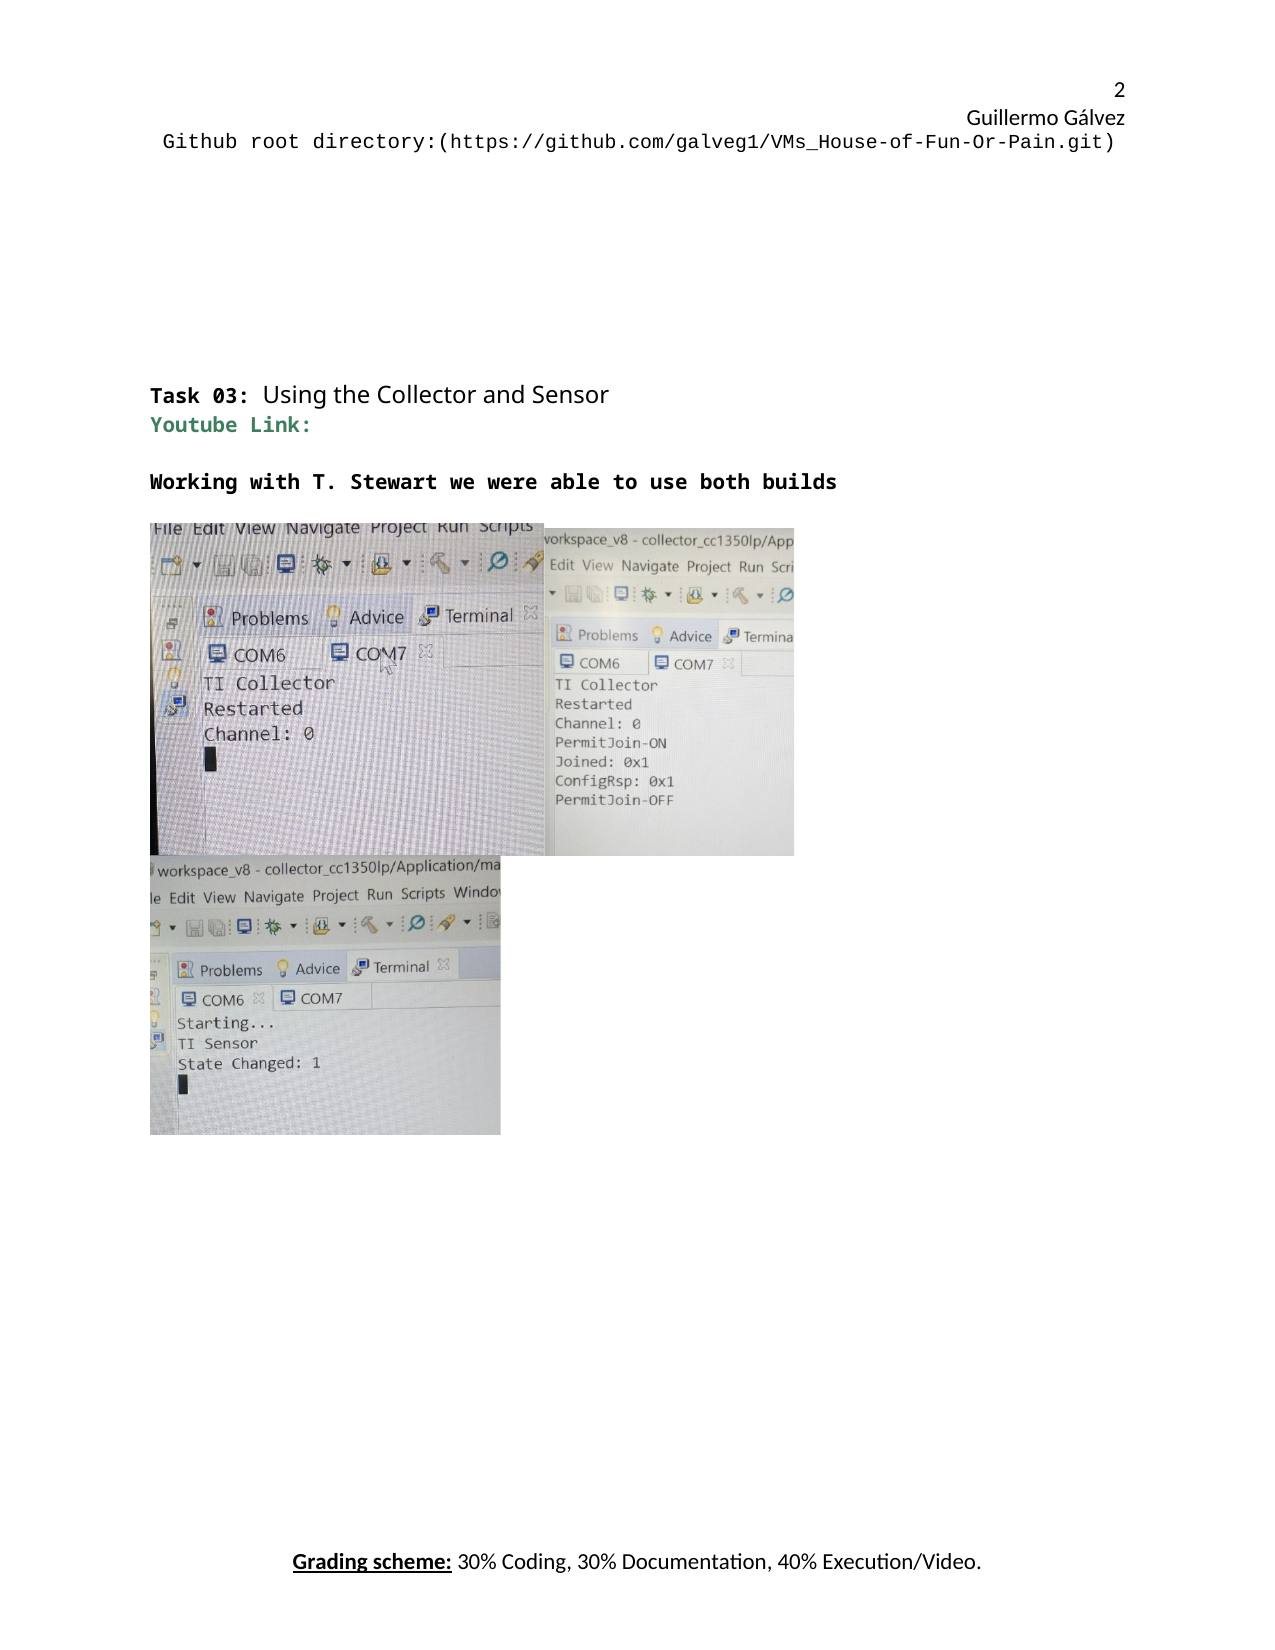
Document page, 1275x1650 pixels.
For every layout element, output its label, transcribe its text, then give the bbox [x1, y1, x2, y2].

text Working with T. Stewart we were able to use both builds [150, 467, 1125, 495]
picture [150, 523, 795, 1135]
text Task 03: Using the Collector and Sensor [150, 377, 1125, 410]
text Youtube Link: [150, 410, 1125, 438]
